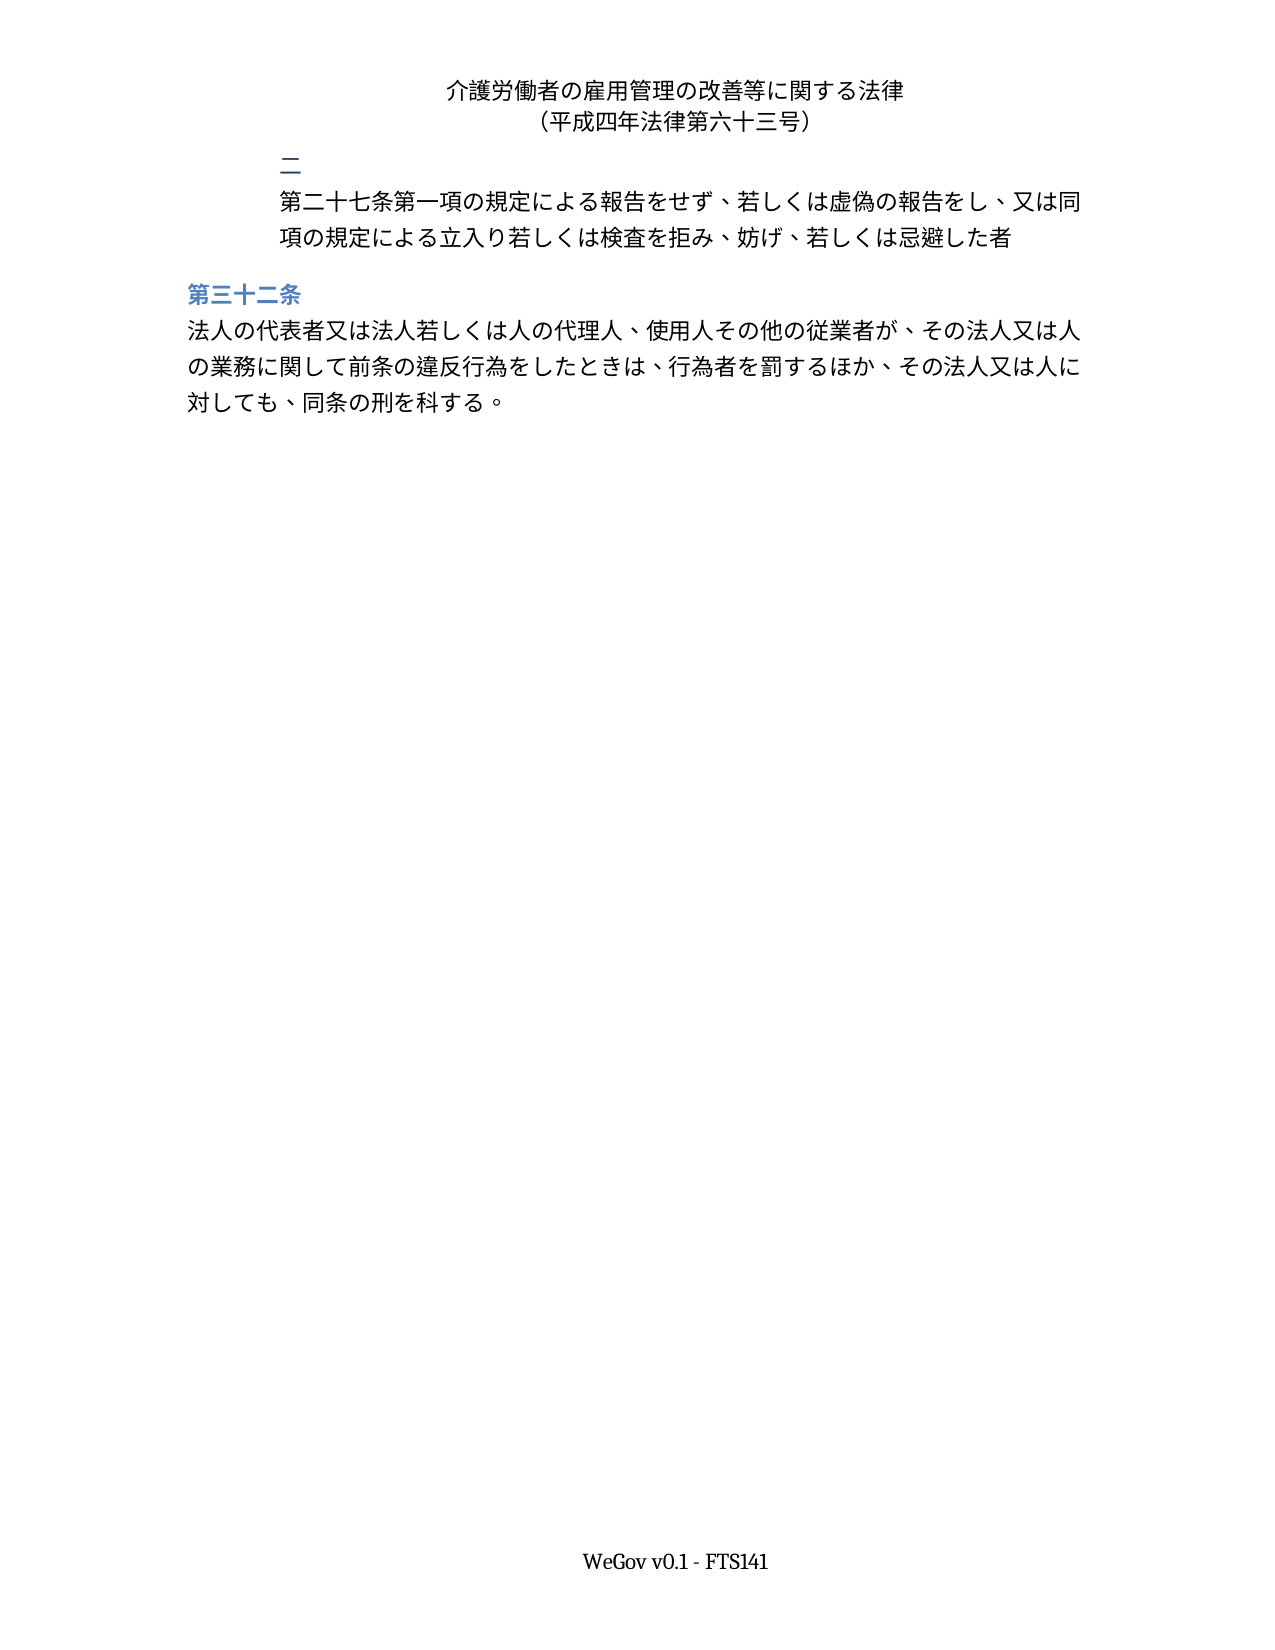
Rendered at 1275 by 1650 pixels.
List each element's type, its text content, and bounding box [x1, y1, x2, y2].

text 法人の代表者又は法人若しくは人の代理人、使用人その他の従業者が、その法人又は人の業務に関して前条の違反行為をしたときは、行為者を罰するほか、その法人又は人に対しても、同条の刑を科する。 [187, 314, 1087, 418]
subtitle 第三十二条 [187, 279, 1087, 310]
subtitle 二 [279, 150, 1087, 181]
text 第二十七条第一項の規定による報告をせず、若しくは虚偽の報告をし、又は同項の規定による立入り若しくは検査を拒み、妨げ、若しくは忌避した者 [279, 186, 1087, 253]
